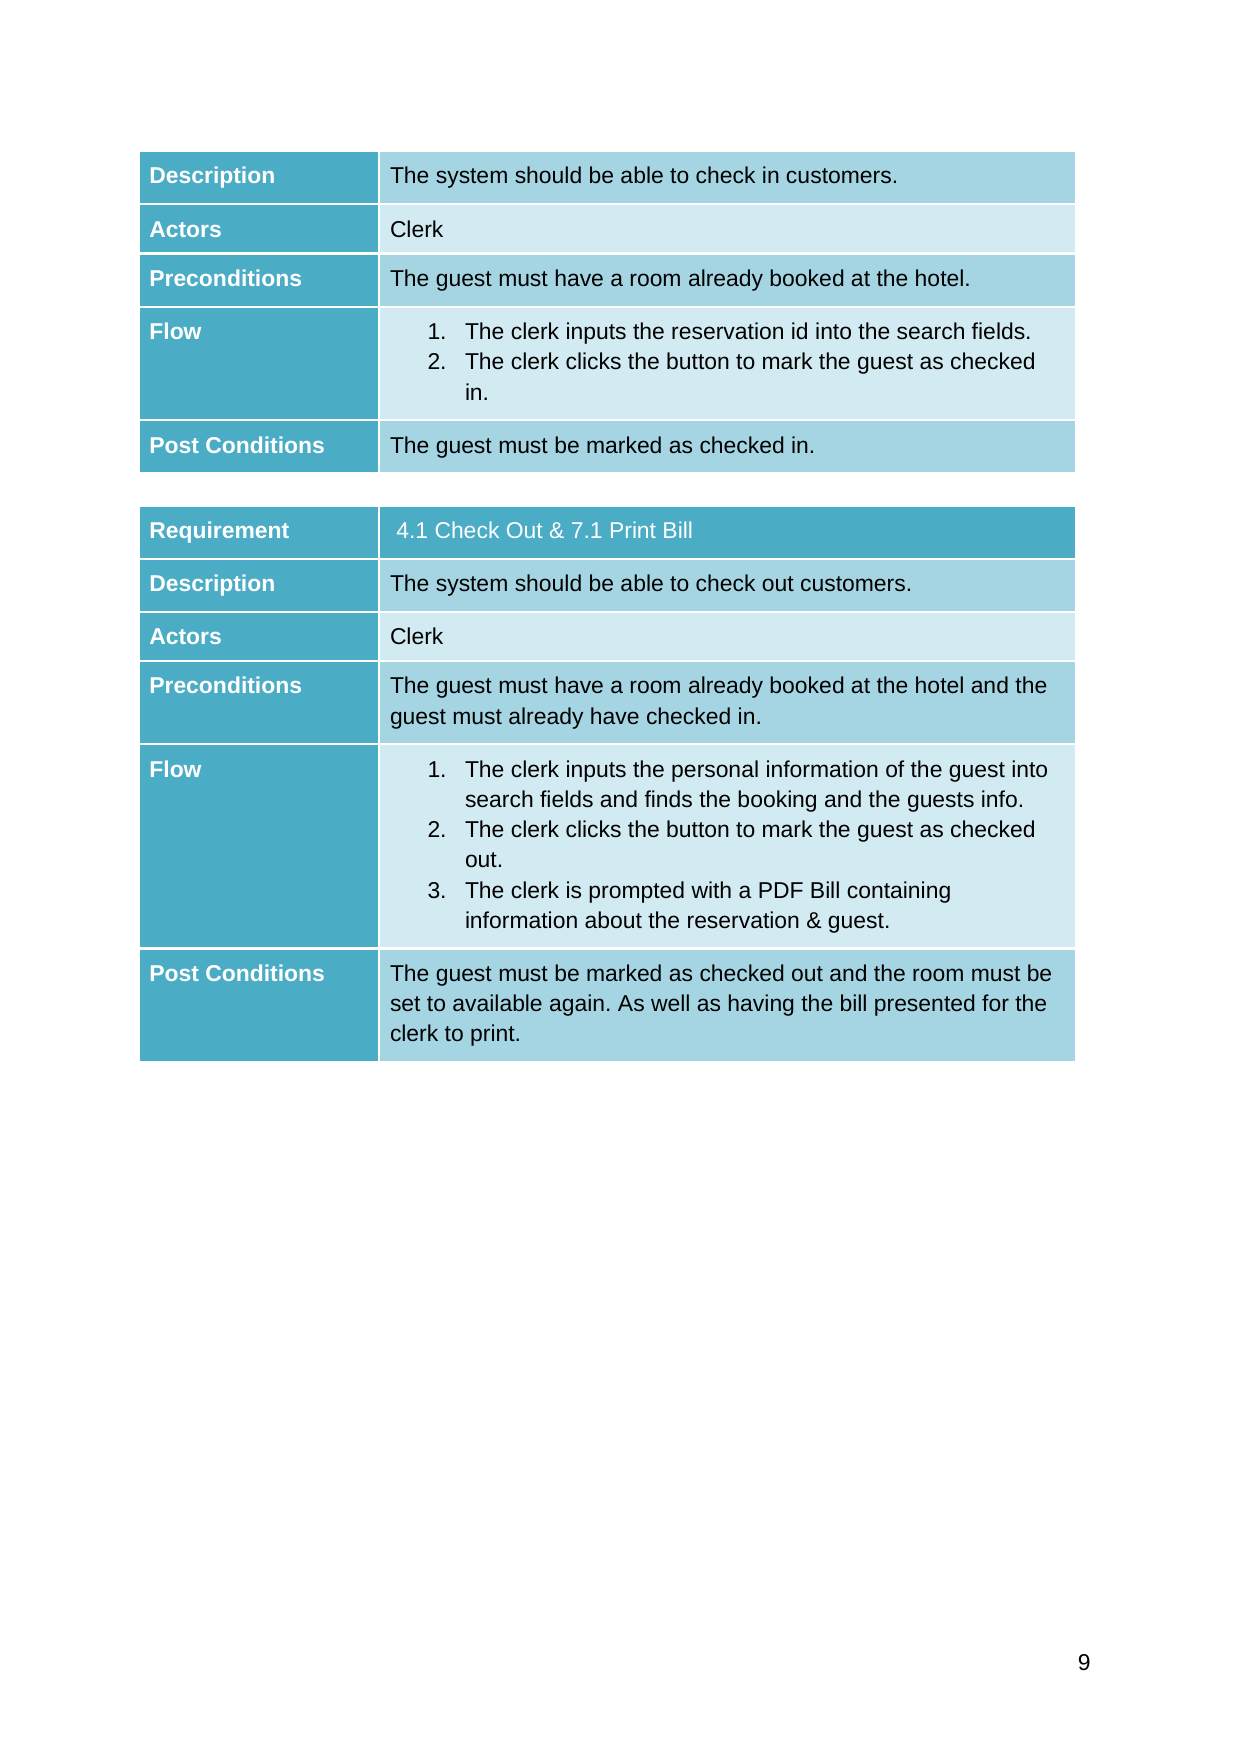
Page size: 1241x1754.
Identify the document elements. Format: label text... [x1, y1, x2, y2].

table_cell The system should be able to check out customers. [380, 560, 1075, 611]
table_cell Actors [140, 613, 378, 660]
table_cell Clerk [380, 613, 1075, 660]
table_cell Flow [140, 308, 378, 419]
table_header 4.1 Check Out & 7.1 Print Bill [380, 507, 1075, 558]
table_cell The clerk inputs the reservation id into the search fields. The clerk clicks the button to mark the guest as checked in. [380, 308, 1075, 419]
table_cell Preconditions [140, 255, 378, 306]
table_cell Description [140, 152, 378, 203]
table_cell Clerk [380, 205, 1075, 252]
table_header Requirement [140, 507, 378, 558]
table_cell The guest must be marked as checked out and the room must be set to available again. As well as having the bill presented for the clerk to print. [380, 950, 1075, 1061]
table_cell The guest must have a room already booked at the hotel and the guest must already have checked in. [380, 662, 1075, 743]
table_cell Post Conditions [140, 950, 378, 1061]
table_cell Description [140, 560, 378, 611]
table_cell Post Conditions [140, 421, 378, 472]
table_cell The system should be able to check in customers. [380, 152, 1075, 203]
table_cell The clerk inputs the personal information of the guest into search fields and finds the booking and the guests info. The clerk clicks the button to mark the guest as checked out. The clerk is prompted with a PDF Bill containing information about the reservation & guest. [380, 745, 1075, 947]
table_cell The guest must have a room already booked at the hotel. [380, 255, 1075, 306]
table_cell The guest must be marked as checked in. [380, 421, 1075, 472]
table_cell Preconditions [140, 662, 378, 743]
table_cell Actors [140, 205, 378, 252]
table_cell Flow [140, 745, 378, 947]
